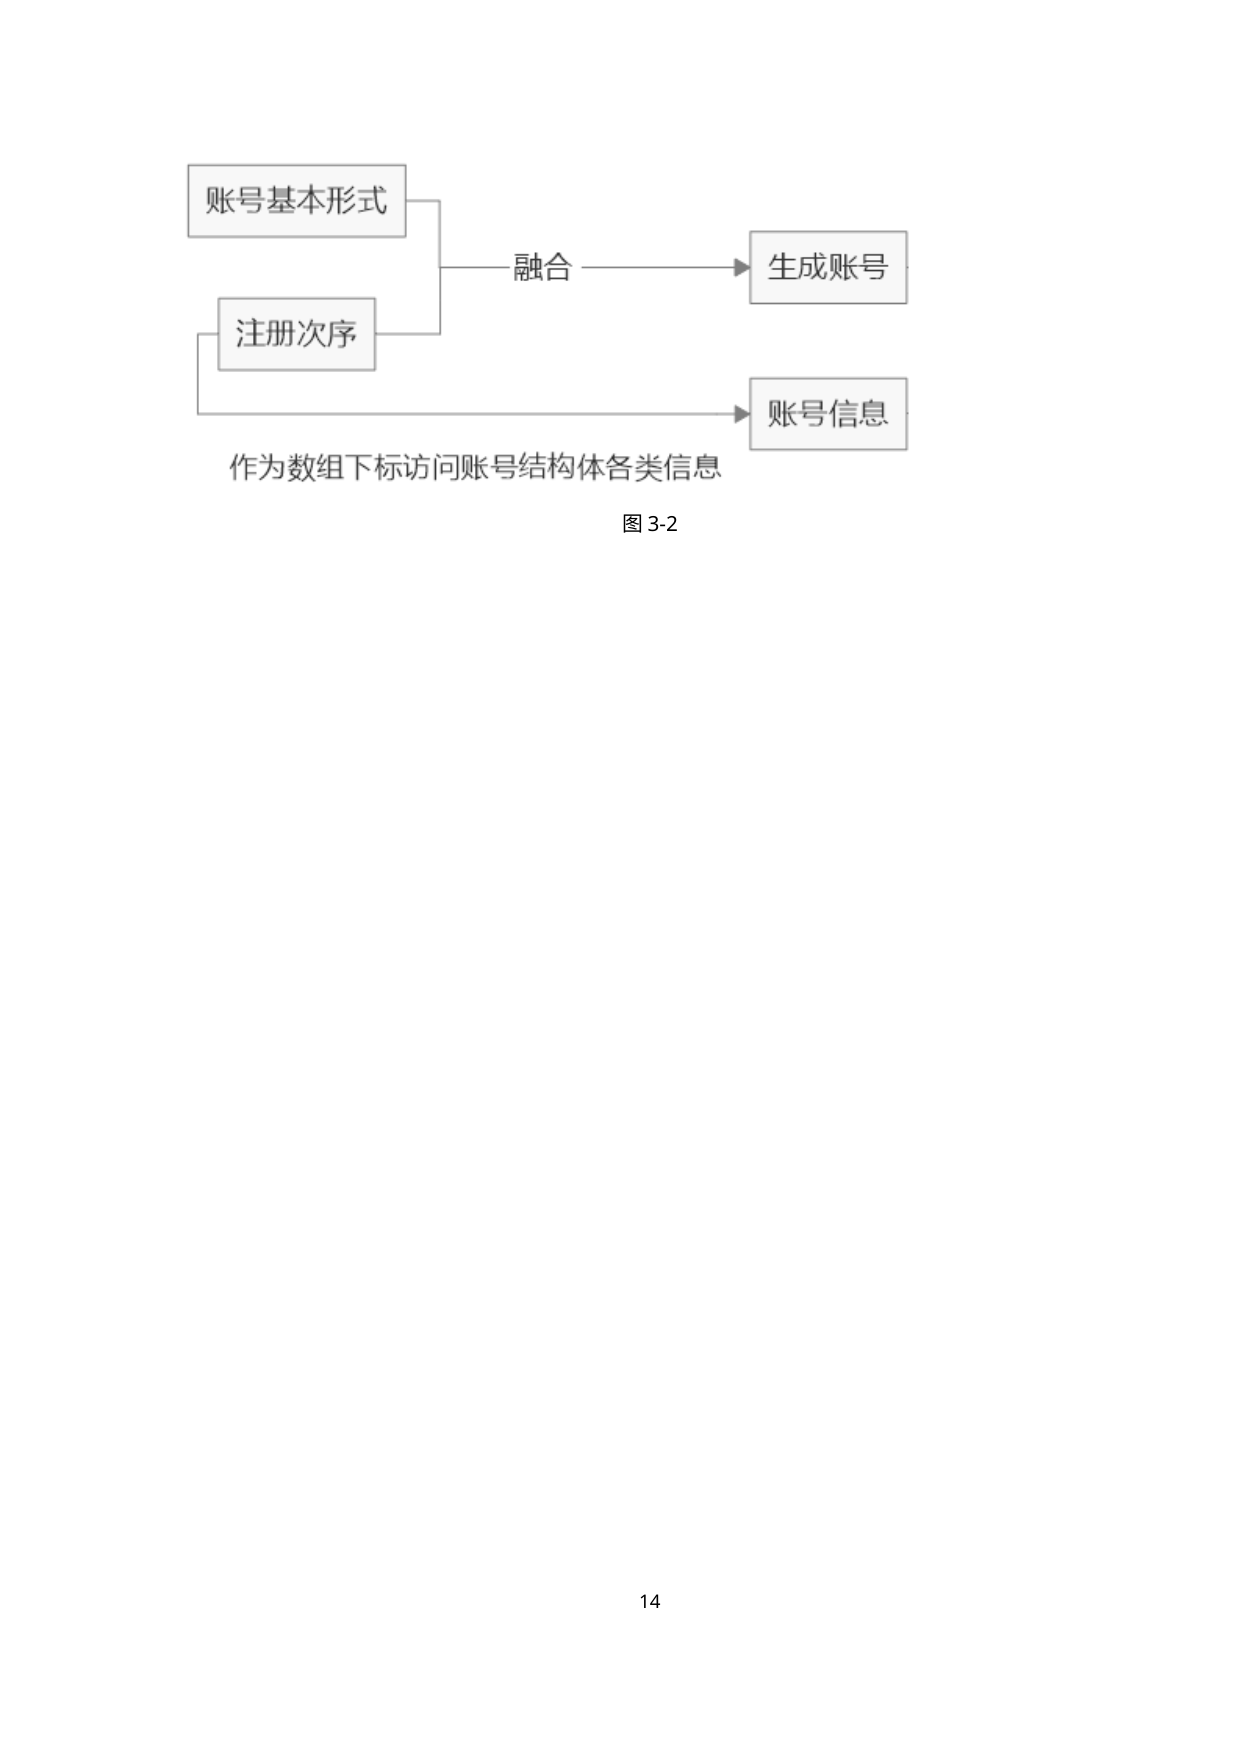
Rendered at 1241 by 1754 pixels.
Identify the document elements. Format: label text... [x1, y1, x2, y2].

picture [177, 154, 926, 499]
text 图 3-2 [177, 507, 1122, 537]
